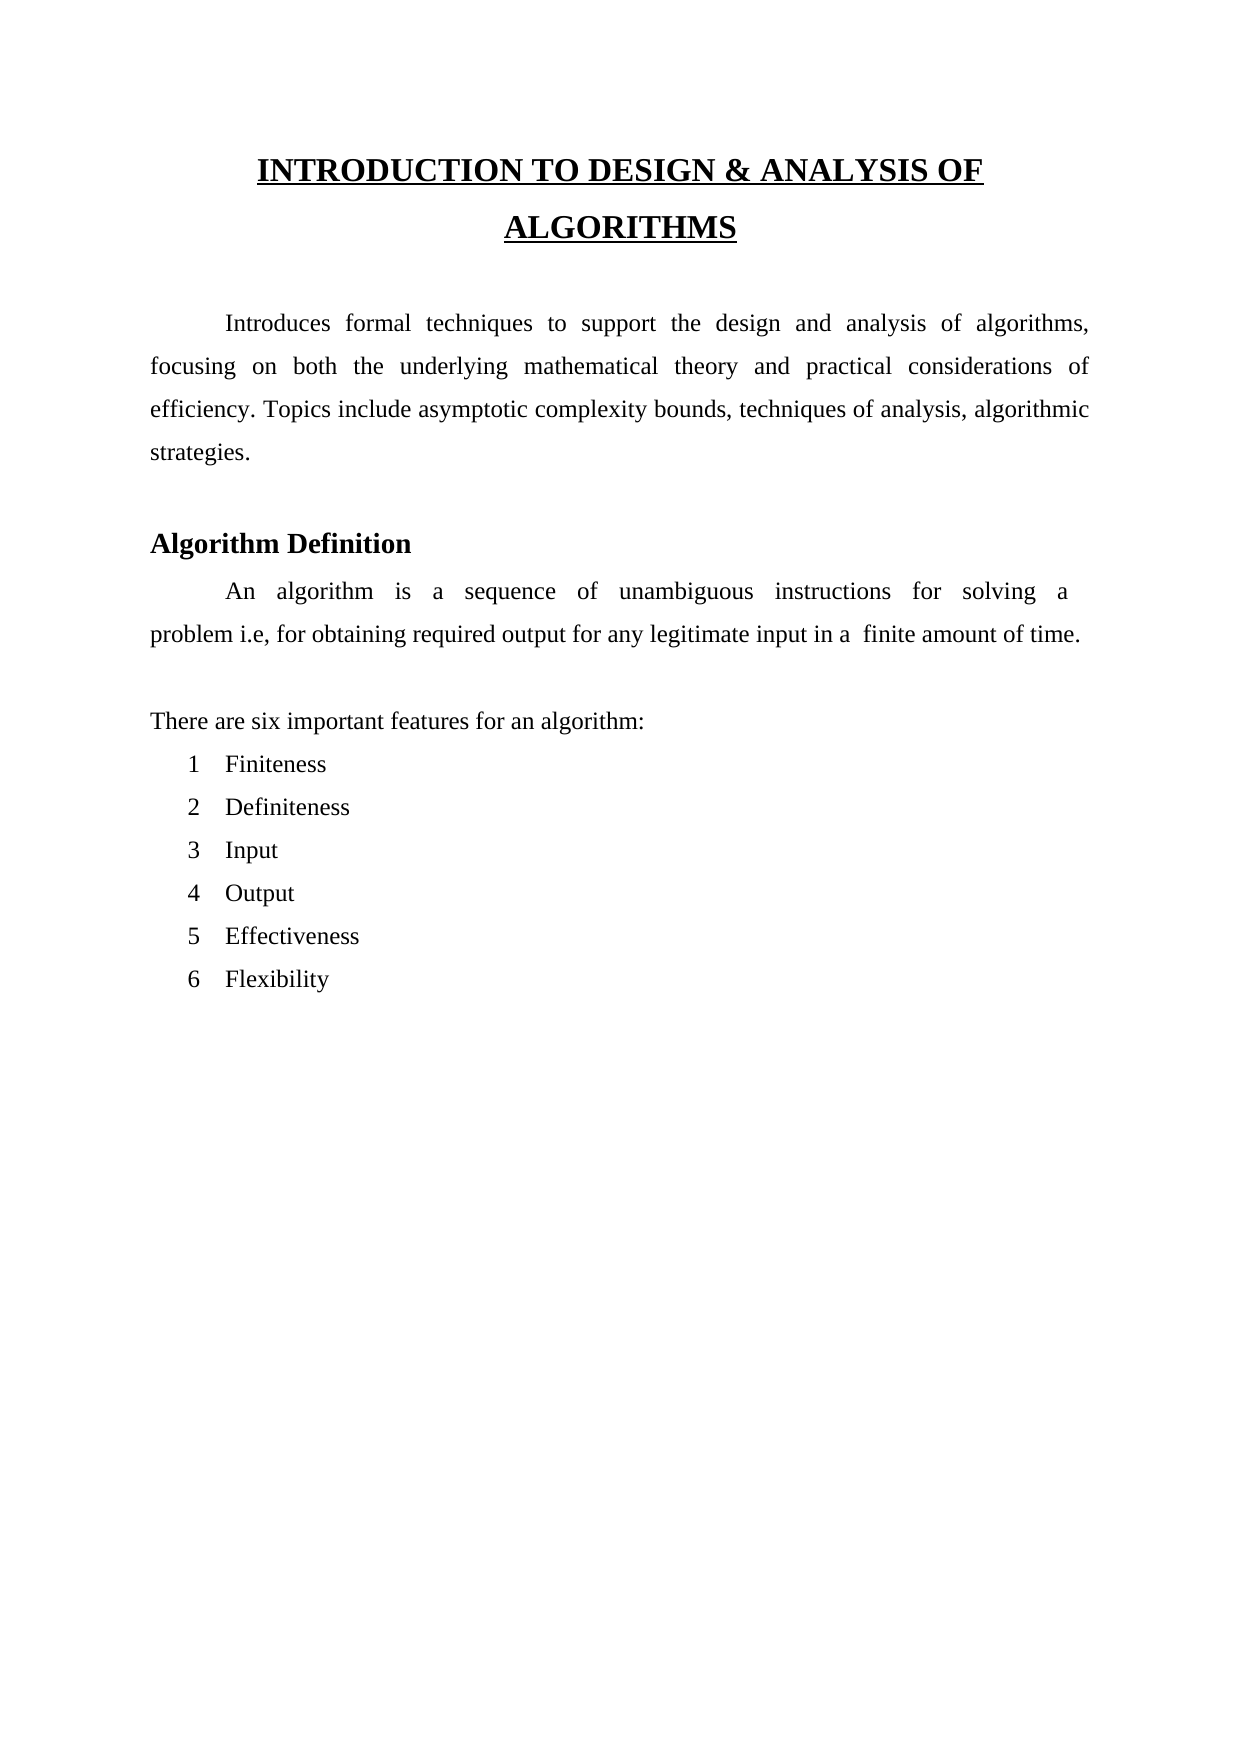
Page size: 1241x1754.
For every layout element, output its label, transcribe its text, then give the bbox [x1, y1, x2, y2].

text Algorithm Definition [150, 481, 1090, 560]
text There are six important features for an algorithm: [150, 663, 1090, 734]
list Effectiveness [187, 921, 1090, 950]
list Finiteness [187, 749, 1090, 778]
list Output [187, 878, 1090, 907]
list Definiteness [187, 792, 1090, 821]
list Flexibility [187, 964, 1090, 993]
text An algorithm is a sequence of unambiguous instructions for solving a problem i.e, for obtaining required output for any legitimate input in a finite amount of time. [150, 576, 1090, 648]
text Introduces formal techniques to support the design and analysis of algorithms, focusing on both the underlying mathematical theory and practical considerations of efficiency. Topics include asymptotic complexity bounds, techniques of analysis, algorithmic strategies. [150, 265, 1090, 466]
list Input [187, 835, 1090, 864]
text Introduction to Design & Analysis of Algorithms [150, 150, 1090, 246]
